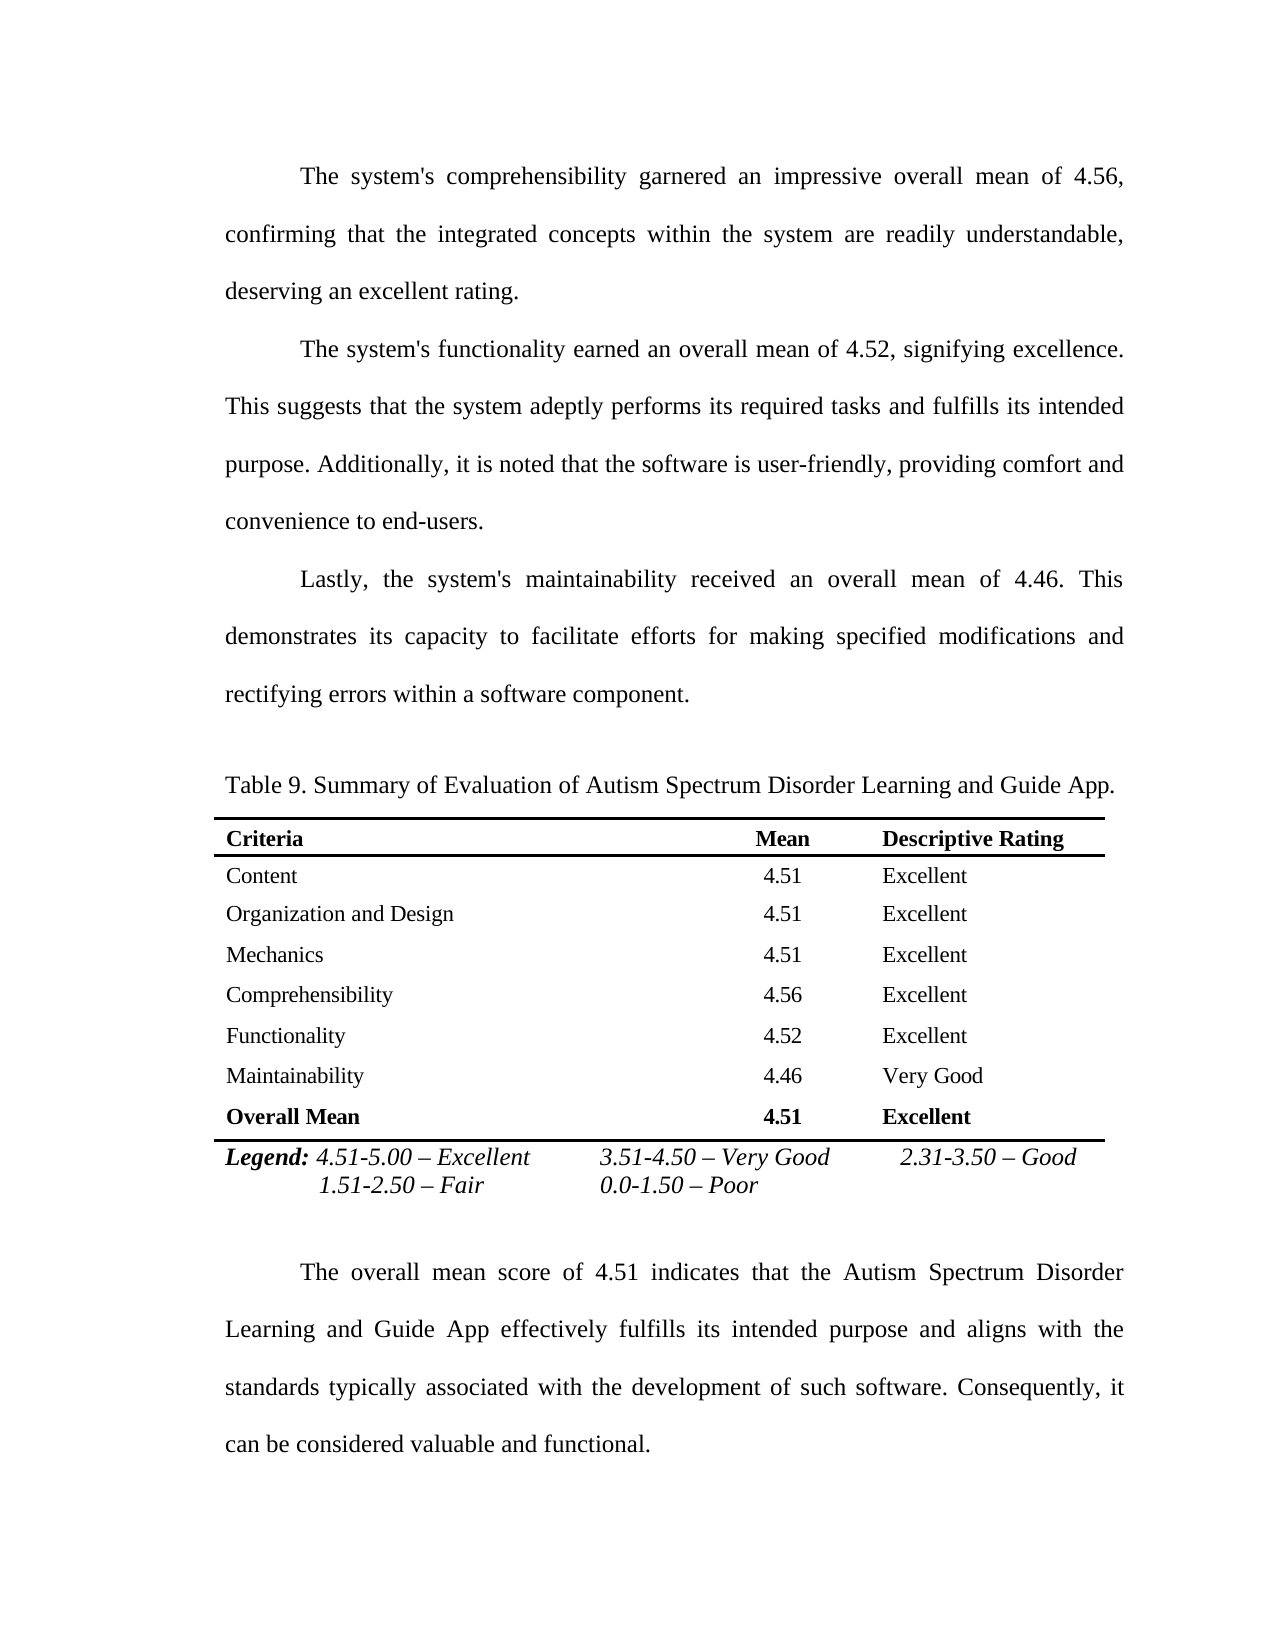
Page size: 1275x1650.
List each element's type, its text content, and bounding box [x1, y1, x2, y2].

table_cell 4.46 [604, 1056, 846, 1097]
text Lastly, the system's maintainability received an overall mean of 4.46. This demonstrates its capacity to facilitate efforts for making specified modifications and rectifying errors within a software component. [225, 564, 1124, 707]
table_cell Maintainability [214, 1056, 604, 1097]
table_cell Excellent [846, 1097, 1105, 1139]
table_cell Organization and Design [214, 893, 604, 934]
table_header Mean [604, 820, 846, 854]
text The system's comprehensibility garnered an impressive overall mean of 4.56, confirming that the integrated concepts within the system are readily understandable, deserving an excellent rating. [225, 161, 1125, 305]
table_cell Excellent [846, 975, 1105, 1015]
table_cell 4.51 [604, 893, 846, 934]
table_header Descriptive Rating [846, 820, 1105, 854]
table_cell 4.51 [604, 857, 846, 893]
table_cell Overall Mean [214, 1097, 604, 1139]
table_cell Content [214, 857, 604, 893]
table_cell Excellent [846, 857, 1105, 893]
text Table 9. Summary of Evaluation of Autism Spectrum Disorder Learning and Guide App. [225, 770, 1206, 799]
text The system's functionality earned an overall mean of 4.52, signifying excellence. This suggests that the system adeptly performs its required tasks and fulfills its intended purpose. Additionally, it is noted that the software is user-friendly, providing comfort and convenience to end-users. [225, 334, 1125, 535]
text Legend: 4.51-5.00 – Excellent 3.51-4.50 – Very Good 2.31-3.50 – Good 1.51-2.50 – Fair 0.0-1.50 – Poor [225, 1142, 1077, 1199]
table_cell Mechanics [214, 934, 604, 974]
table_cell 4.51 [604, 934, 846, 974]
table_header Criteria [214, 820, 604, 854]
table_cell Excellent [846, 1015, 1105, 1056]
table_cell Functionality [214, 1015, 604, 1056]
text The overall mean score of 4.51 indicates that the Autism Spectrum Disorder Learning and Guide App effectively fulfills its intended purpose and aligns with the standards typically associated with the development of such software. Consequently, it can be considered valuable and functional. [225, 1257, 1125, 1458]
table_cell 4.52 [604, 1015, 846, 1056]
table_cell Excellent [846, 934, 1105, 974]
table_cell Very Good [846, 1056, 1105, 1097]
table_cell 4.56 [604, 975, 846, 1015]
table_cell Excellent [846, 893, 1105, 934]
table_cell Comprehensibility [214, 975, 604, 1015]
table_cell 4.51 [604, 1097, 846, 1139]
